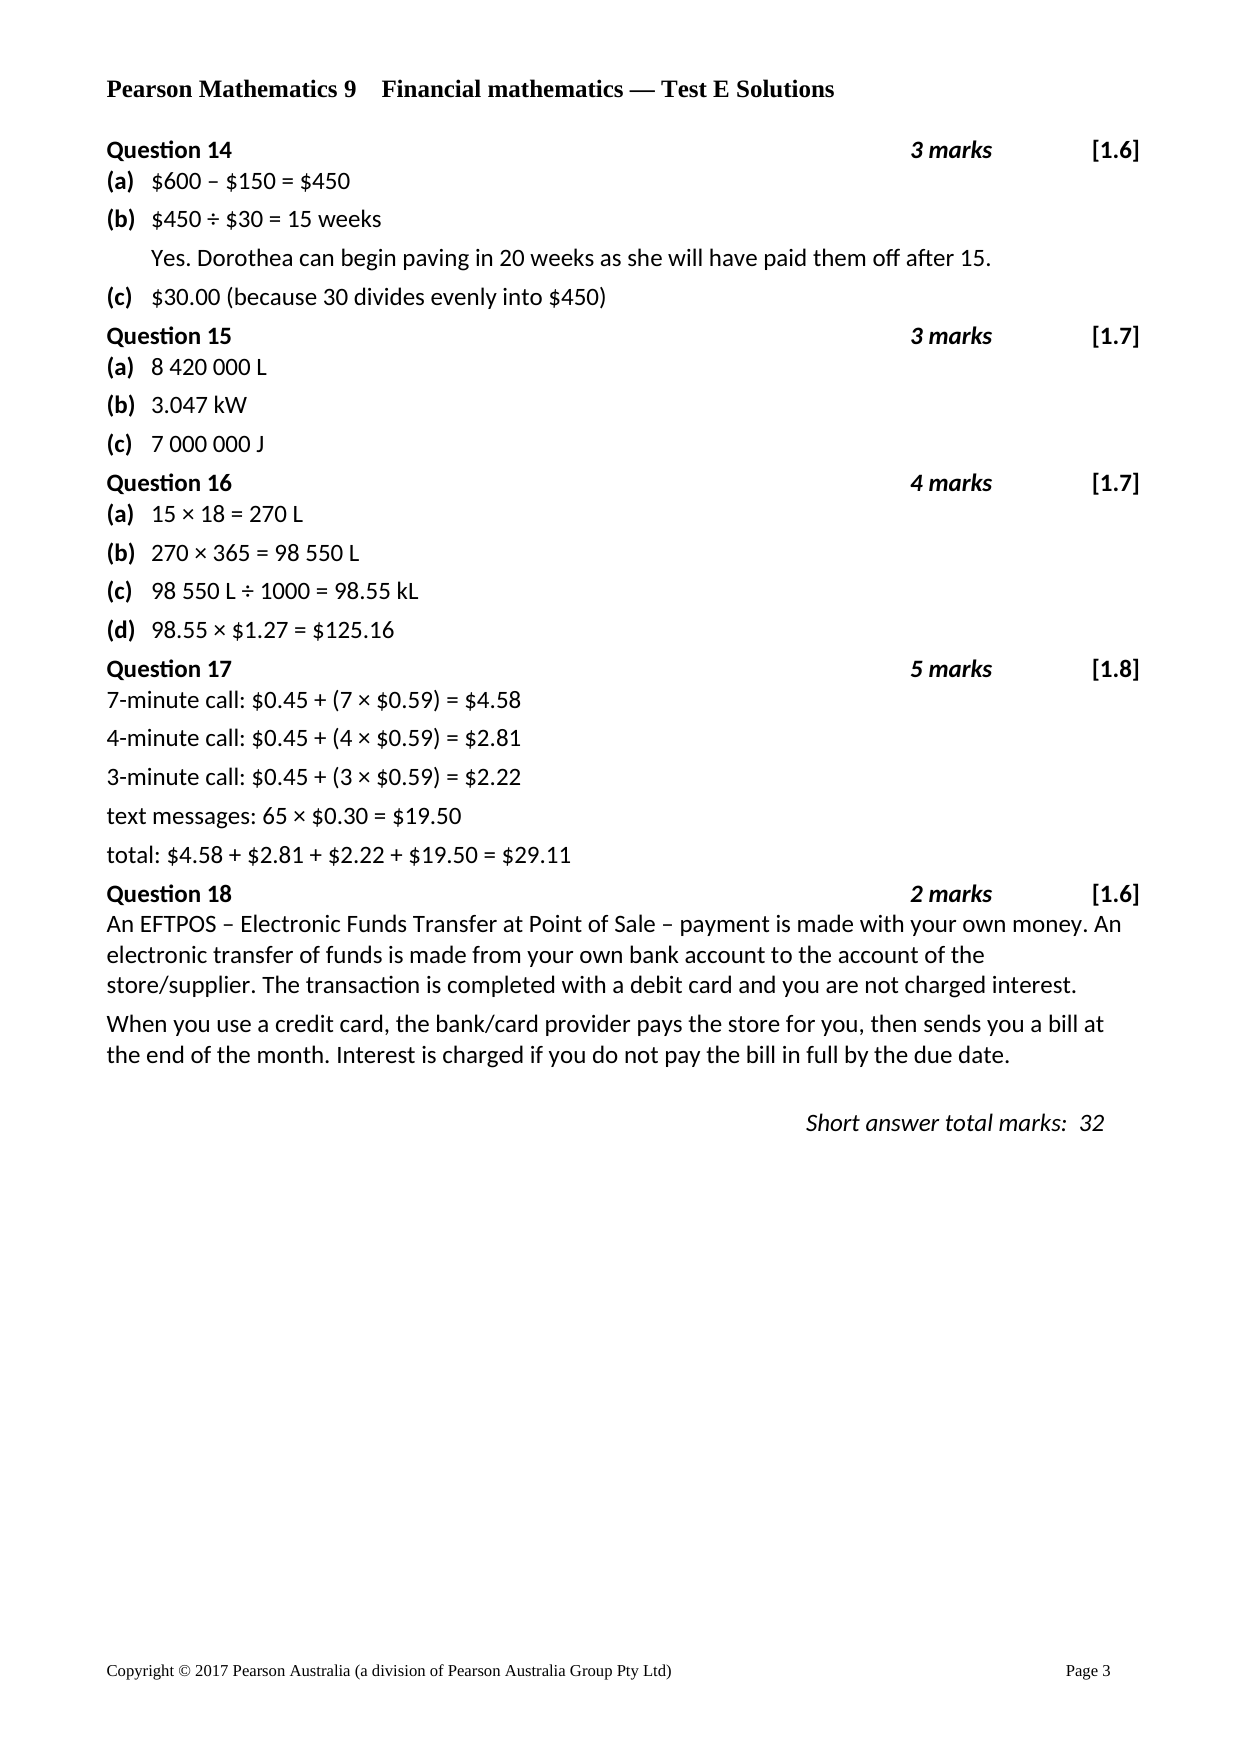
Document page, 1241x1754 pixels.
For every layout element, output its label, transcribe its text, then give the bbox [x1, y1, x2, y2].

subtitle Question 17 5 marks [1.8] [106, 653, 1134, 684]
text (a) 15 × 18 = 270 L [106, 498, 1134, 528]
text (c) 7 000 000 J [106, 428, 1134, 459]
text (b) $450 ÷ $30 = 15 weeks [106, 204, 1134, 234]
text (b) 270 × 365 = 98 550 L [106, 537, 1134, 567]
text 3-minute call: $0.45 + (3 × $0.59) = $2.22 [106, 761, 1134, 792]
text (c) $30.00 (because 30 divides evenly into $450) [106, 281, 1134, 312]
subtitle Question 16 4 marks [1.7] [106, 467, 1134, 498]
text An EFTPOS – Electronic Funds Transfer at Point of Sale – payment is made with your own money. An electronic transfer of funds is made from your own bank account to the account of the store/supplier. The transaction is completed with a debit card and you are not charged interest. [106, 908, 1134, 1000]
text (b) 3.047 kW [106, 389, 1134, 420]
subtitle Question 18 2 marks [1.6] [106, 878, 1134, 908]
text 7-minute call: $0.45 + (7 × $0.59) = $4.58 [106, 684, 1134, 714]
text When you use a credit card, the bank/card provider pays the store for you, then sends you a bill at the end of the month. Interest is charged if you do not pay the bill in full by the due date. [106, 1008, 1134, 1069]
subtitle Question 14 3 marks [1.6] [106, 134, 1134, 165]
text Short answer total marks: 32 [106, 1107, 1104, 1137]
text 4-minute call: $0.45 + (4 × $0.59) = $2.81 [106, 723, 1134, 753]
text (d) 98.55 × $1.27 = $125.16 [106, 614, 1134, 645]
text (c) 98 550 L ÷ 1000 = 98.55 kL [106, 576, 1134, 606]
text total: $4.58 + $2.81 + $2.22 + $19.50 = $29.11 [106, 839, 1134, 870]
text text messages: 65 × $0.30 = $19.50 [106, 800, 1134, 831]
text Yes. Dorothea can begin paving in 20 weeks as she will have paid them off after 15. [106, 242, 1134, 273]
text (a) 8 420 000 L [106, 351, 1134, 381]
text (a) $600 – $150 = $450 [106, 165, 1134, 195]
subtitle Question 15 3 marks [1.7] [106, 320, 1134, 351]
